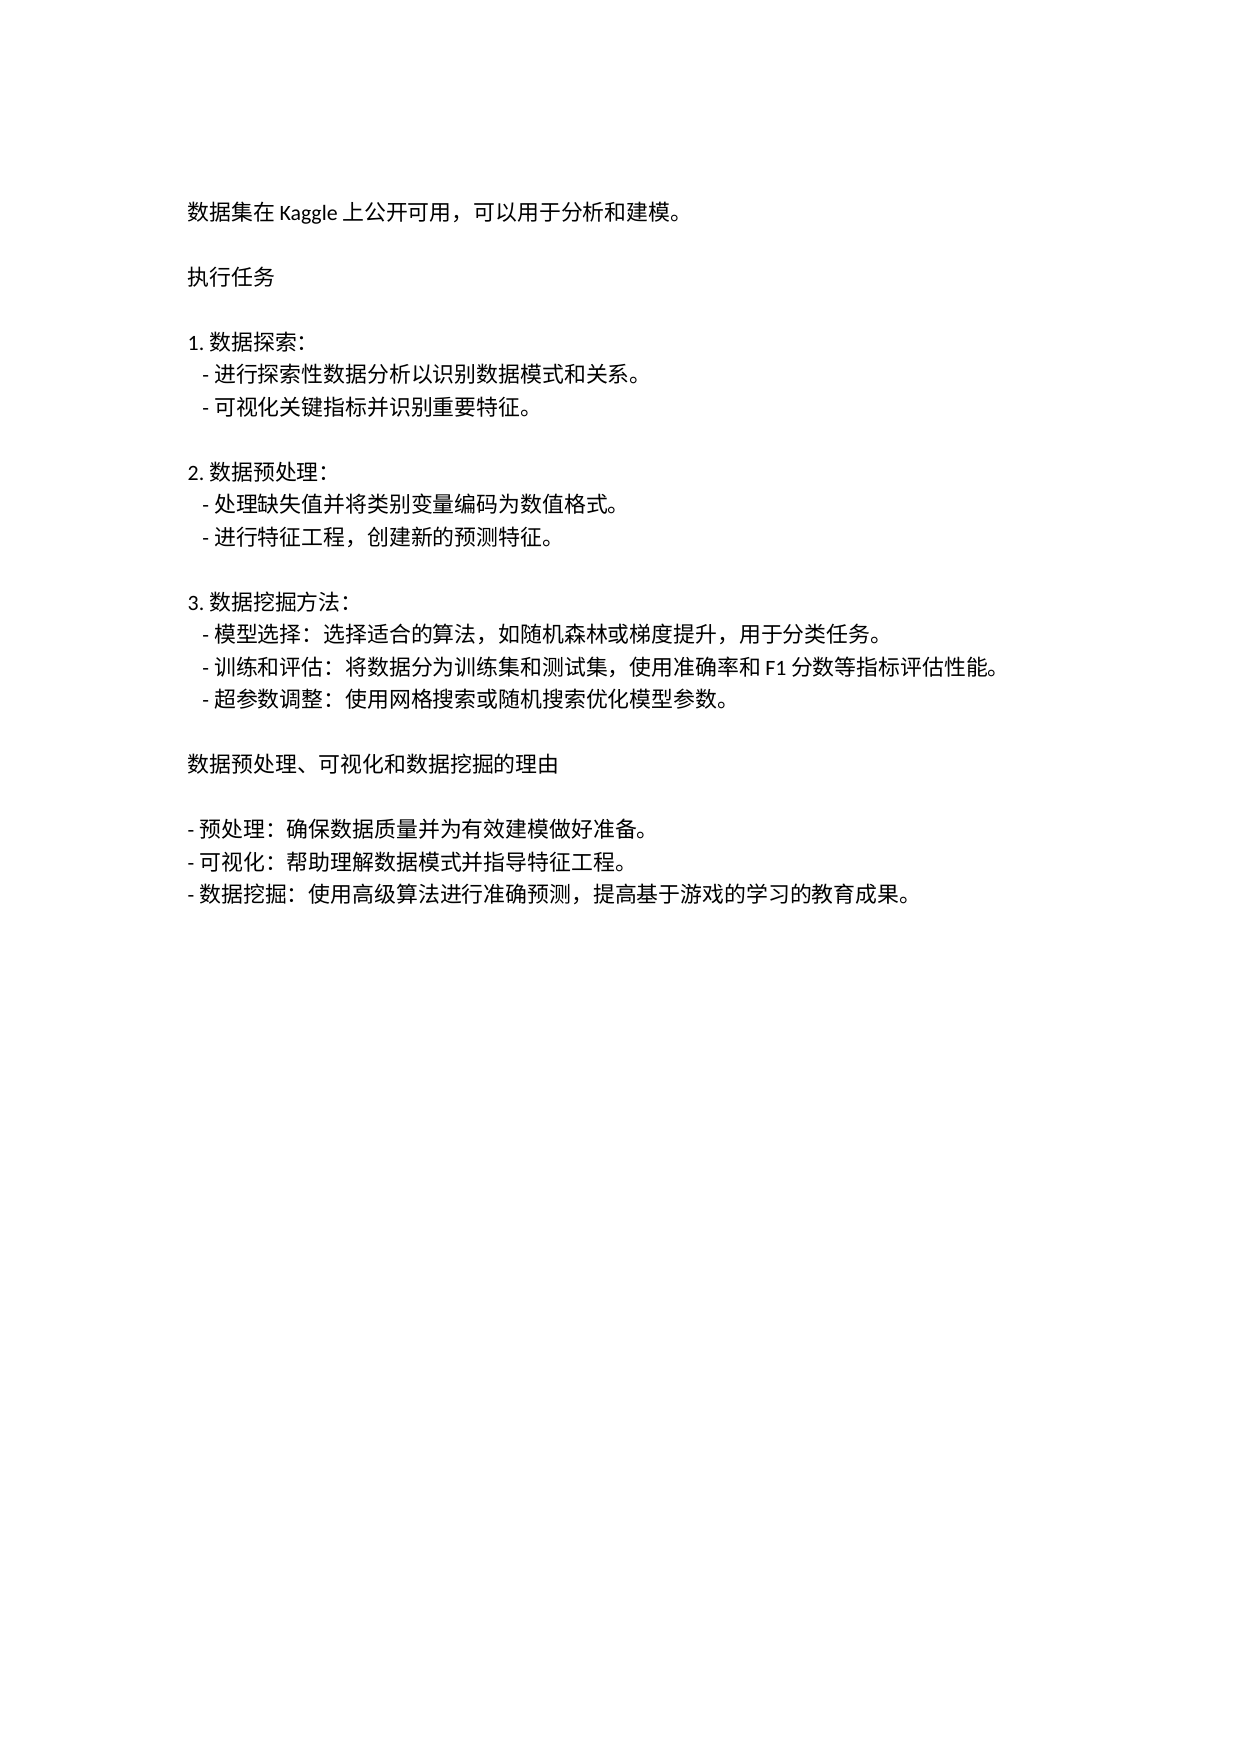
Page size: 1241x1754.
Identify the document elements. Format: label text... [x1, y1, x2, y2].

text - 预处理：确保数据质量并为有效建模做好准备。 [187, 812, 1053, 844]
text 数据集在Kaggle上公开可用，可以用于分析和建模。 [187, 194, 1053, 227]
text - 处理缺失值并将类别变量编码为数值格式。 [187, 487, 1053, 519]
text 1. 数据探索： [187, 324, 1053, 357]
text - 训练和评估：将数据分为训练集和测试集，使用准确率和F1分数等指标评估性能。 [187, 649, 1053, 682]
text 3. 数据挖掘方法： [187, 584, 1053, 617]
text 执行任务 [187, 259, 1053, 292]
text - 数据挖掘：使用高级算法进行准确预测，提高基于游戏的学习的教育成果。 [187, 877, 1053, 909]
text - 可视化关键指标并识别重要特征。 [187, 389, 1053, 422]
text - 进行特征工程，创建新的预测特征。 [187, 519, 1053, 552]
text - 超参数调整：使用网格搜索或随机搜索优化模型参数。 [187, 682, 1053, 714]
text - 模型选择：选择适合的算法，如随机森林或梯度提升，用于分类任务。 [187, 617, 1053, 649]
text 2. 数据预处理： [187, 454, 1053, 487]
text - 进行探索性数据分析以识别数据模式和关系。 [187, 357, 1053, 389]
text - 可视化：帮助理解数据模式并指导特征工程。 [187, 844, 1053, 877]
text 数据预处理、可视化和数据挖掘的理由 [187, 747, 1053, 779]
